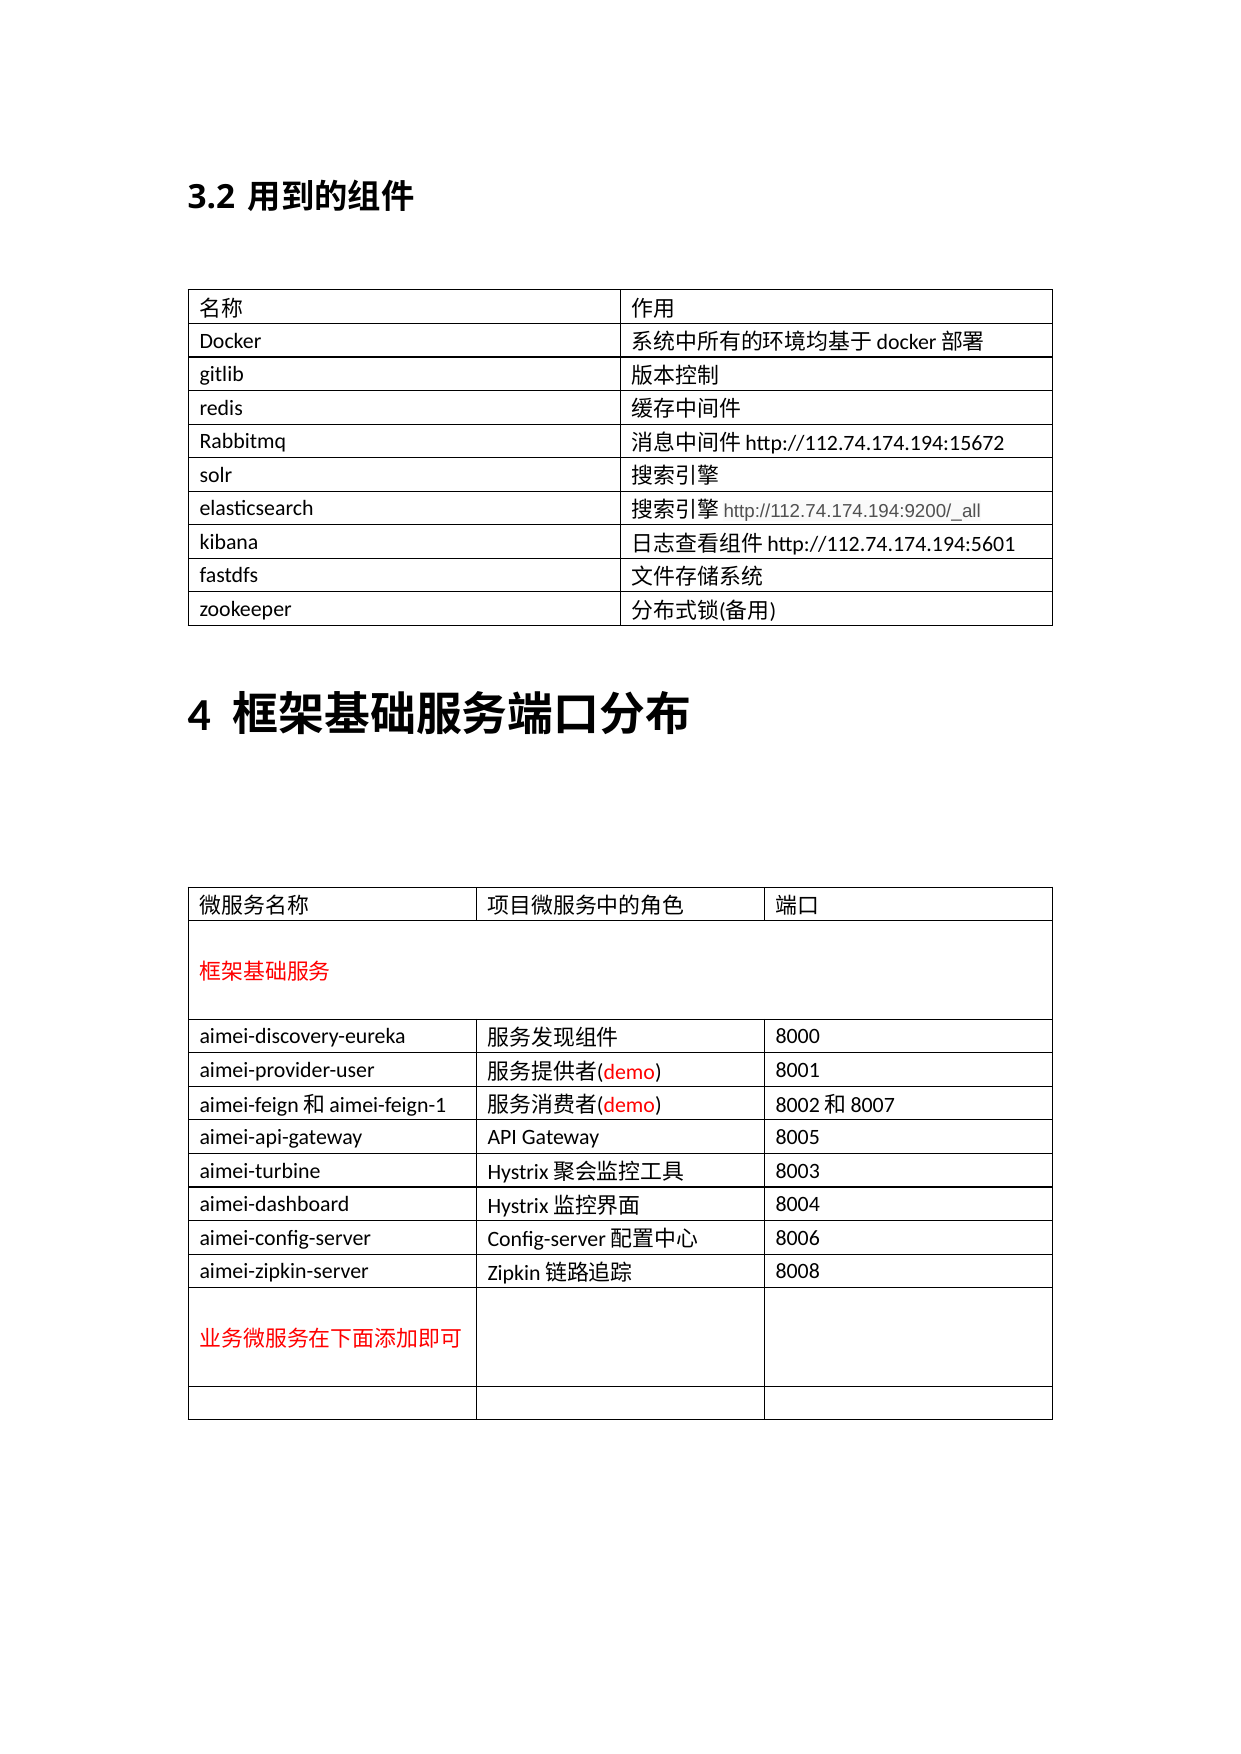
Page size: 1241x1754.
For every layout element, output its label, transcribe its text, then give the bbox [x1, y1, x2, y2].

table_cell kibana [189, 525, 620, 558]
table_header 名称 [189, 290, 620, 323]
table_cell aimei-feign和aimei-feign-1 [189, 1087, 476, 1119]
table_header 作用 [621, 290, 1052, 323]
table_cell Hystrix聚会监控工具 [477, 1154, 764, 1186]
table_cell 8004 [765, 1188, 1052, 1220]
subtitle 用到的组件 [187, 162, 1053, 227]
table_cell 文件存储系统 [621, 559, 1052, 591]
table_cell 搜索引擎http://112.74.174.194:9200/_all [621, 492, 1052, 524]
table_cell aimei-api-gateway [189, 1120, 476, 1153]
table_cell 8002和8007 [765, 1087, 1052, 1119]
table_cell zookeeper [189, 592, 620, 625]
subtitle 框架基础服务端口分布 [187, 661, 1053, 759]
table_cell 消息中间件http://112.74.174.194:15672 [621, 425, 1052, 457]
table_cell 缓存中间件 [621, 391, 1052, 423]
table_cell fastdfs [189, 559, 620, 591]
table_header 项目微服务中的角色 [477, 888, 764, 920]
table_cell 服务消费者(demo) [477, 1087, 764, 1119]
table_cell Config-server配置中心 [477, 1221, 764, 1253]
table_header 端口 [765, 888, 1052, 920]
table_cell aimei-discovery-eureka [189, 1020, 476, 1052]
table_cell aimei-dashboard [189, 1188, 476, 1220]
table_cell redis [189, 391, 620, 423]
table_cell Rabbitmq [189, 425, 620, 457]
table_cell Zipkin链路追踪 [477, 1255, 764, 1287]
table_cell aimei-config-server [189, 1221, 476, 1253]
table_cell aimei-turbine [189, 1154, 476, 1186]
table_cell [189, 1387, 476, 1419]
table_cell 系统中所有的环境均基于docker部署 [621, 324, 1052, 356]
table_cell 分布式锁(备用) [621, 592, 1052, 625]
table_cell aimei-zipkin-server [189, 1255, 476, 1287]
table_cell API Gateway [477, 1120, 764, 1153]
table_cell [477, 1288, 764, 1386]
table_cell 8008 [765, 1255, 1052, 1287]
table_cell Hystrix监控界面 [477, 1188, 764, 1220]
table_cell 框架基础服务 [189, 921, 1052, 1019]
table_cell aimei-provider-user [189, 1053, 476, 1086]
table_cell 8003 [765, 1154, 1052, 1186]
table_cell 日志查看组件http://112.74.174.194:5601 [621, 525, 1052, 558]
table_cell Docker [189, 324, 620, 356]
table_cell [765, 1288, 1052, 1386]
table_cell 搜索引擎 [621, 458, 1052, 491]
table_cell 业务微服务在下面添加即可 [189, 1288, 476, 1386]
table_cell [765, 1387, 1052, 1419]
table_cell 8006 [765, 1221, 1052, 1253]
table_cell gitlib [189, 358, 620, 390]
table_cell 版本控制 [621, 358, 1052, 390]
table_cell solr [189, 458, 620, 491]
table_cell elasticsearch [189, 492, 620, 524]
table_cell 服务提供者(demo) [477, 1053, 764, 1086]
table_cell 8005 [765, 1120, 1052, 1153]
table_cell 8001 [765, 1053, 1052, 1086]
table_cell 服务发现组件 [477, 1020, 764, 1052]
table_cell 8000 [765, 1020, 1052, 1052]
table_header 微服务名称 [189, 888, 476, 920]
table_cell [477, 1387, 764, 1419]
